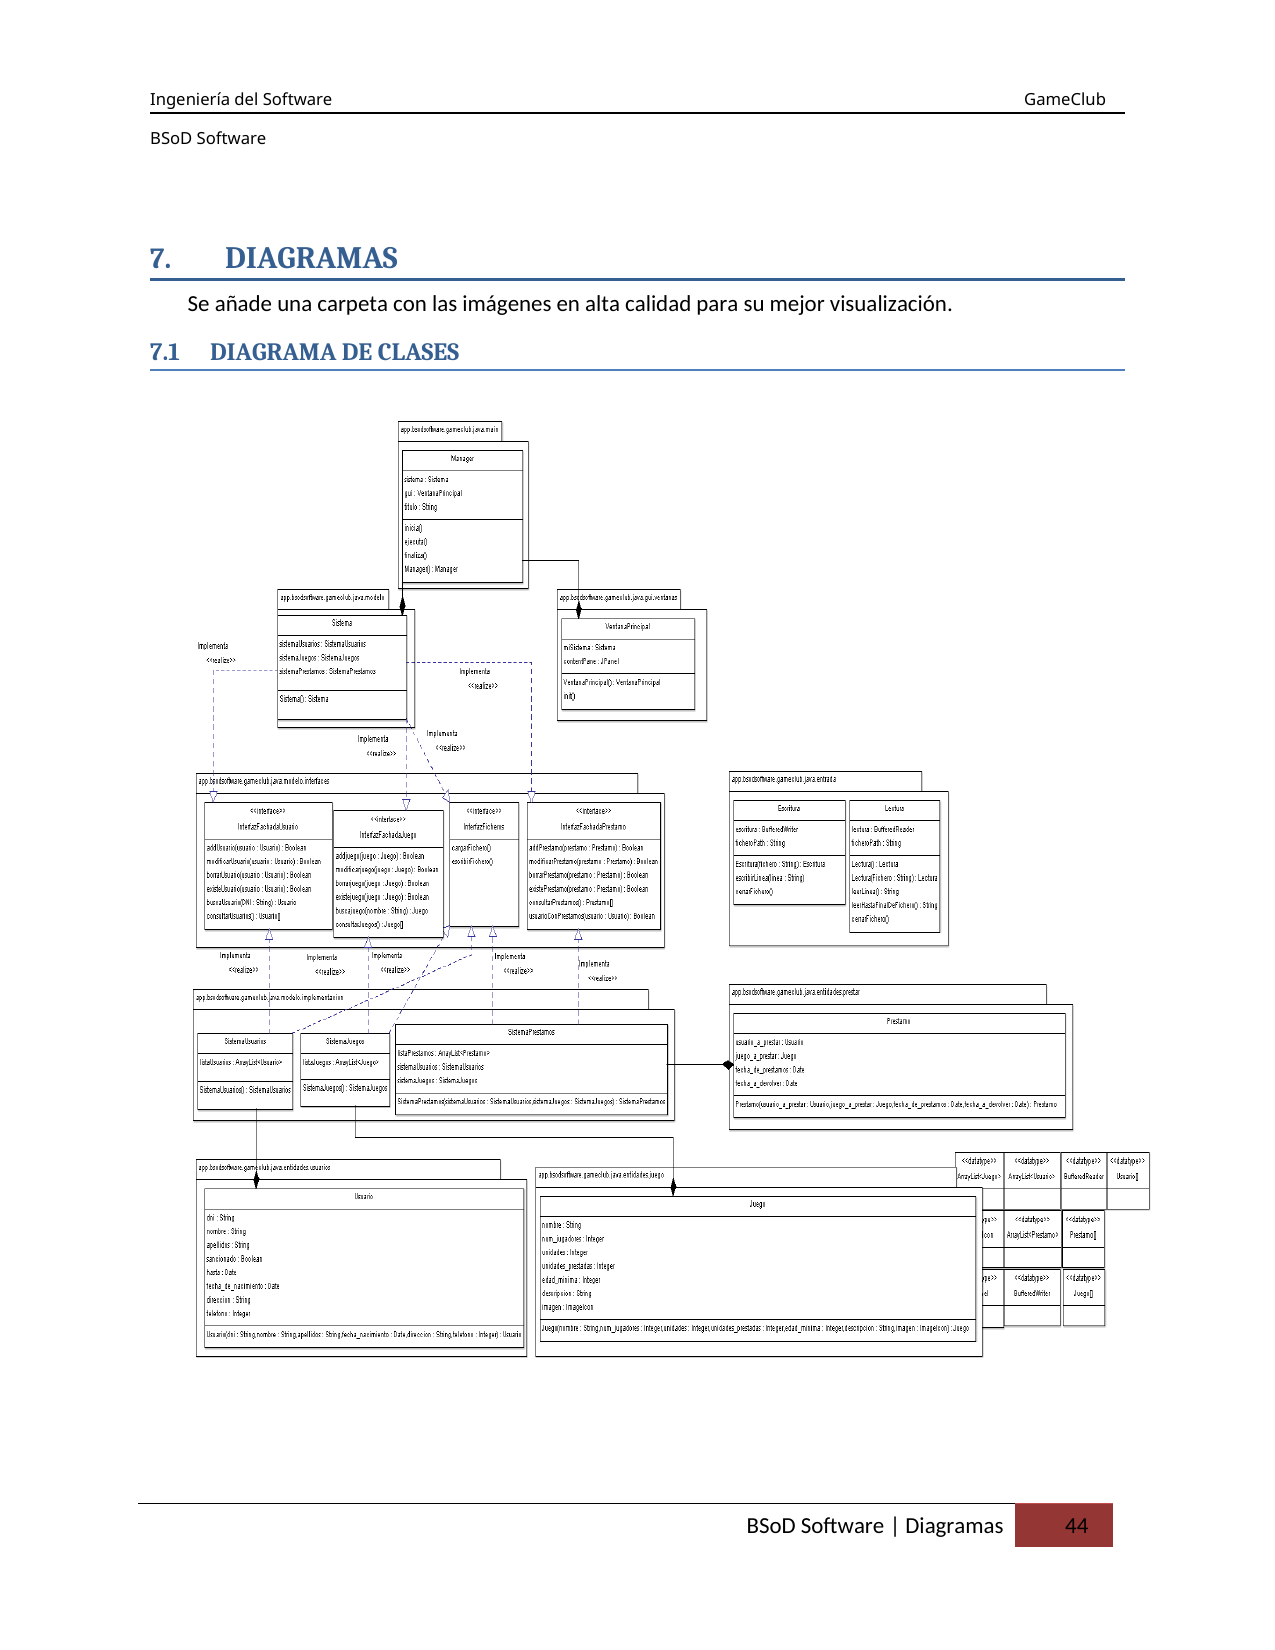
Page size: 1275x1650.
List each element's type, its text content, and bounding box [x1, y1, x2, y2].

text Se añade una carpeta con las imágenes en alta calidad para su mejor visualización. [150, 289, 1125, 317]
subtitle Diagramas [150, 240, 1125, 278]
picture [187, 407, 1163, 1389]
subtitle Diagrama de Clases [150, 338, 1125, 369]
